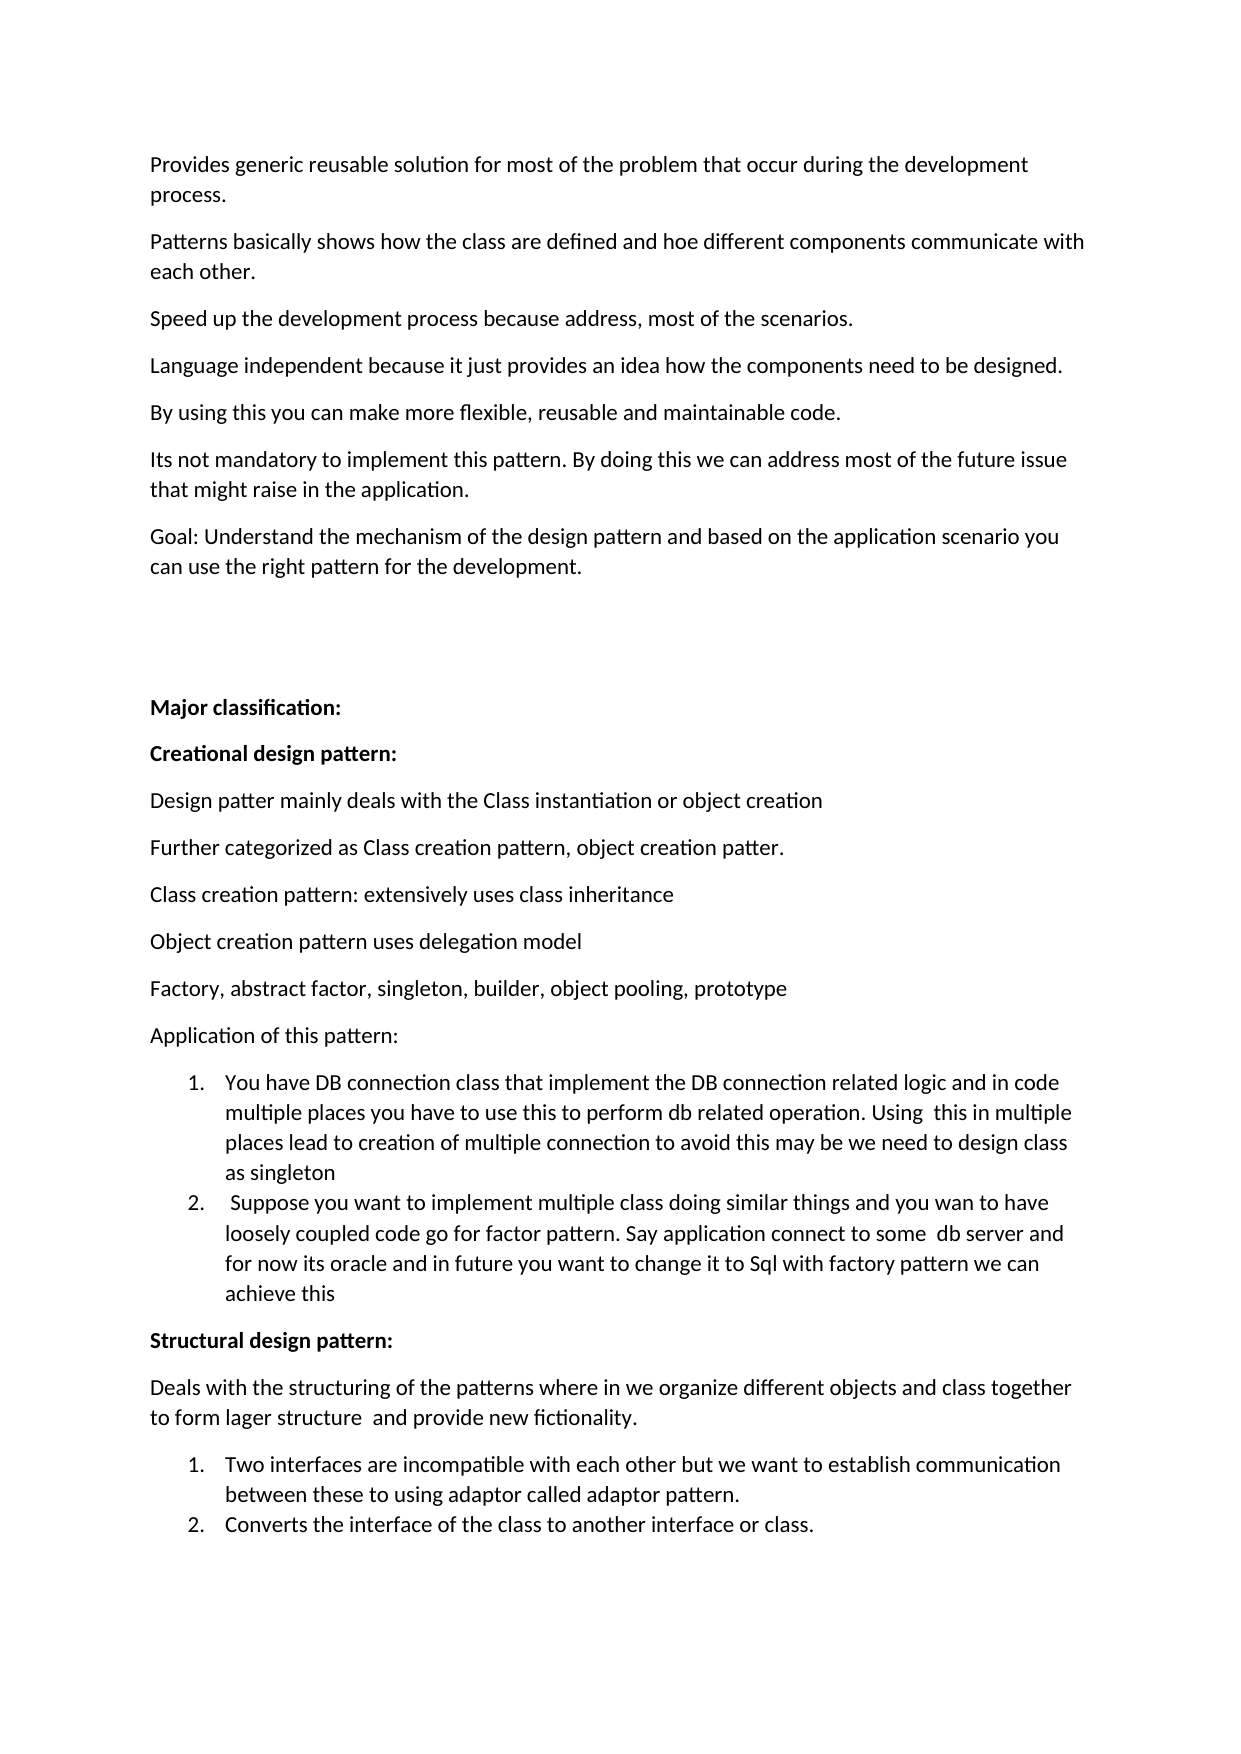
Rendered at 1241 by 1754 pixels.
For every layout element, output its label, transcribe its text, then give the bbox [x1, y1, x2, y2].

text Structural design pattern: [150, 1326, 1090, 1354]
text Provides generic reusable solution for most of the problem that occur during the development process. [150, 150, 1090, 208]
text Application of this pattern: [150, 1021, 1090, 1049]
text Major classification: [150, 693, 1090, 721]
text Object creation pattern uses delegation model [150, 927, 1090, 955]
text Creational design pattern: [150, 739, 1090, 768]
text Class creation pattern: extensively uses class inheritance [150, 880, 1090, 908]
text Patterns basically shows how the class are defined and hoe different components communicate with each other. [150, 227, 1090, 285]
list Converts the interface of the class to another interface or class. [187, 1510, 1090, 1538]
list Two interfaces are incompatible with each other but we want to establish communication between these to using adaptor called adaptor pattern. [187, 1450, 1090, 1508]
text Further categorized as Class creation pattern, object creation patter. [150, 833, 1090, 861]
text Goal: Understand the mechanism of the design pattern and based on the application scenario you can use the right pattern for the development. [150, 522, 1090, 580]
text Language independent because it just provides an idea how the components need to be designed. [150, 351, 1090, 379]
text Its not mandatory to implement this pattern. By doing this we can address most of the future issue that might raise in the application. [150, 445, 1090, 503]
text Speed up the development process because address, most of the scenarios. [150, 304, 1090, 332]
list Suppose you want to implement multiple class doing similar things and you wan to have loosely coupled code go for factor pattern. Say application connect to some db server and for now its oracle and in future you want to change it to Sql with factory pattern we can achieve this [187, 1188, 1090, 1307]
text By using this you can make more flexible, reusable and maintainable code. [150, 398, 1090, 426]
text Design patter mainly deals with the Class instantiation or object creation [150, 786, 1090, 814]
text Factory, abstract factor, singleton, builder, object pooling, prototype [150, 974, 1090, 1002]
text Deals with the structuring of the patterns where in we organize different objects and class together to form lager structure and provide new fictionality. [150, 1373, 1090, 1431]
list You have DB connection class that implement the DB connection related logic and in code multiple places you have to use this to perform db related operation. Using this in multiple places lead to creation of multiple connection to avoid this may be we need to design class as singleton [187, 1068, 1090, 1186]
